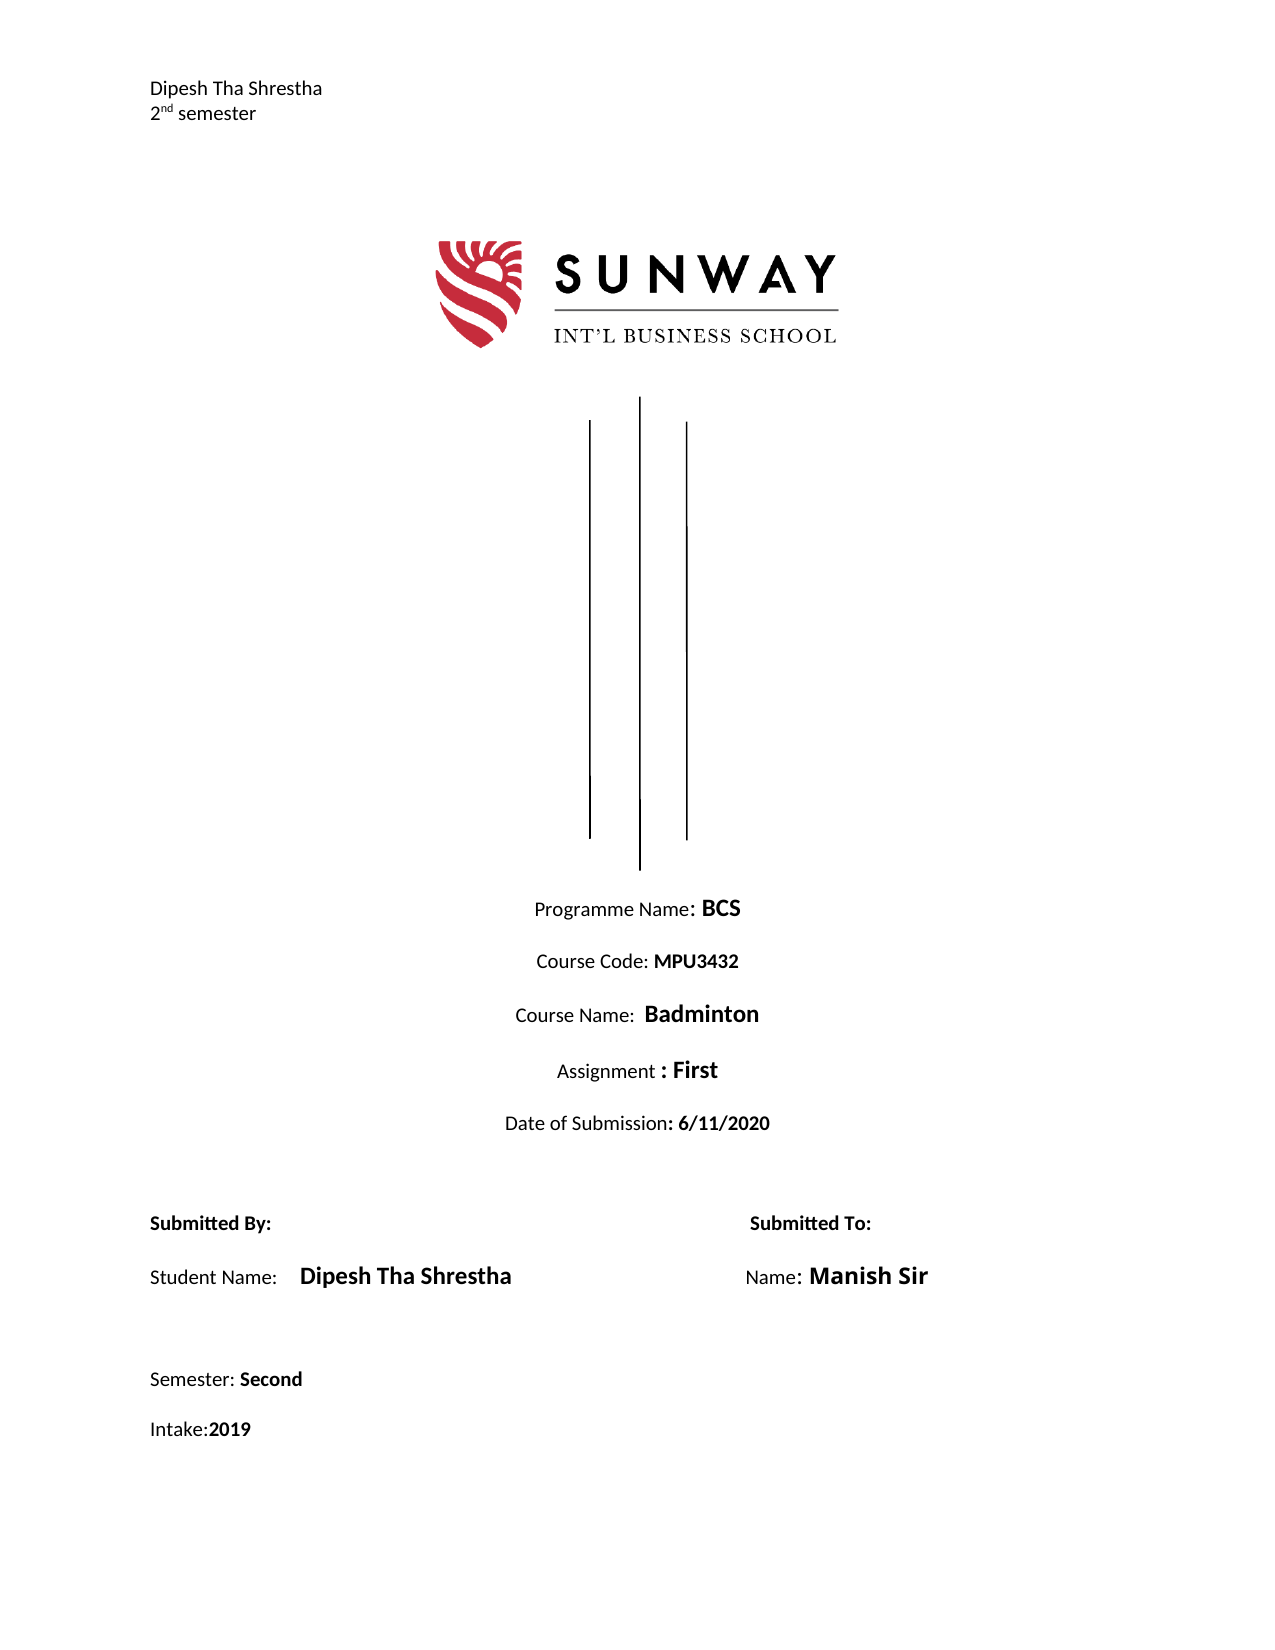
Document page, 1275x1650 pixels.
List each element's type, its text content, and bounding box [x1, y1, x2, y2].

text Student Name: Dipesh Tha Shrestha Name: Manish Sir [150, 1260, 1125, 1291]
text Date of Submission: 6/11/2020 [150, 1110, 1125, 1135]
text Intake:2019 [150, 1417, 1125, 1442]
text Semester: Second [150, 1367, 1125, 1392]
text Course Code: MPU3432 [150, 948, 1125, 974]
text Assignment : First [150, 1054, 1125, 1084]
text Programme Name: BCS [150, 892, 1125, 923]
text Course Name: Badminton [150, 998, 1125, 1029]
picture [418, 229, 857, 368]
text Submitted By: Submitted To: [150, 1210, 1125, 1235]
